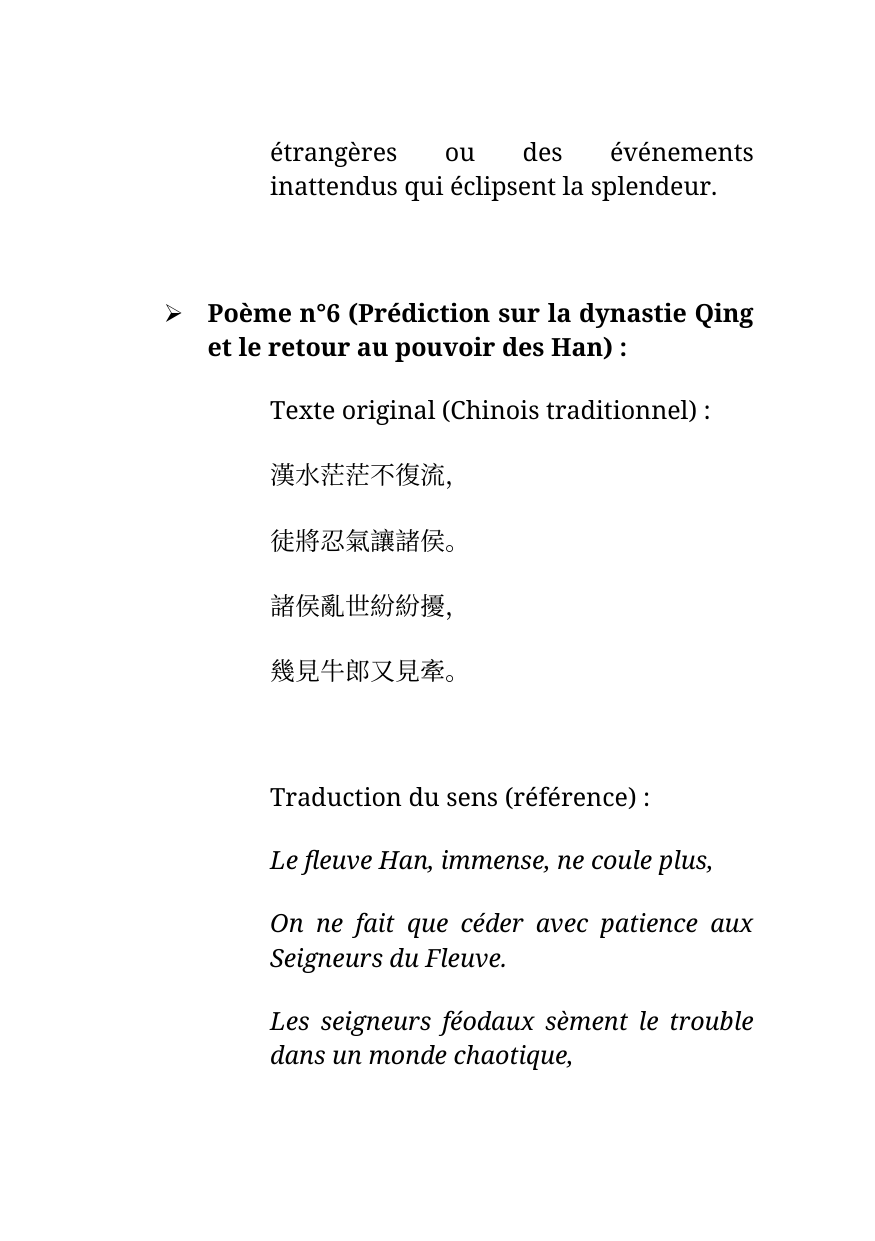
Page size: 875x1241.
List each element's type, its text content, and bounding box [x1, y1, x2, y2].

text Traduction du sens (référence) : [270, 780, 754, 814]
text 徒將忍氣讓諸侯。 [270, 521, 754, 557]
text On ne fait que céder avec patience aux Seigneurs du Fleuve. [270, 906, 754, 974]
text Les seigneurs féodaux sèment le trouble dans un monde chaotique, [270, 1003, 754, 1072]
text Le fleuve Han, immense, ne coule plus, [270, 843, 754, 877]
text 諸侯亂世紛紛擾， [270, 586, 754, 622]
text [270, 135, 754, 203]
text Texte original (Chinois traditionnel) : [270, 393, 754, 427]
list Poème n°6 (Prédiction sur la dynastie Qing et le retour au pouvoir des Han) : [164, 296, 754, 364]
text 幾見牛郎又見牽。 [270, 651, 754, 687]
text 漢水茫茫不復流， [270, 456, 754, 492]
